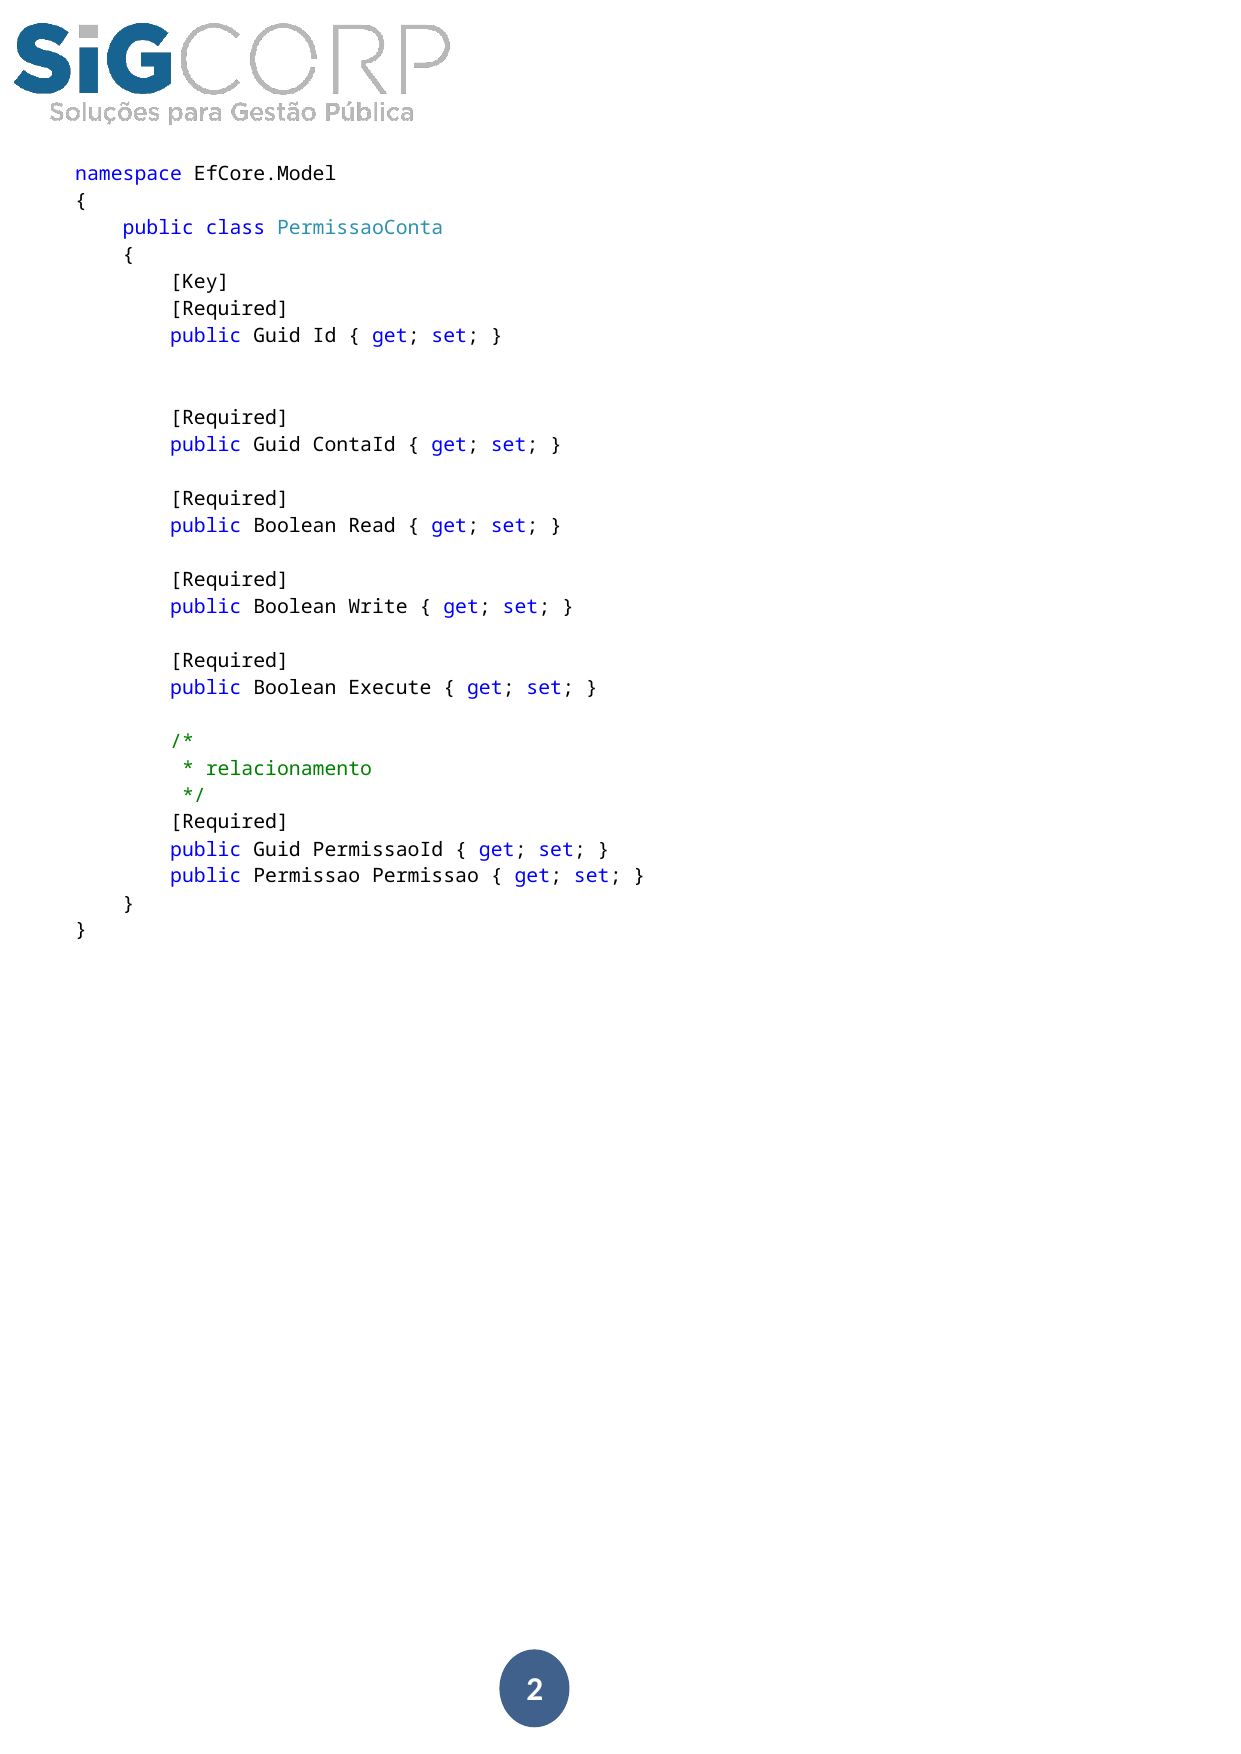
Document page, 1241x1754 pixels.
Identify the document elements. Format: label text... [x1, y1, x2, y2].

text [Required] [75, 403, 1165, 430]
text public Guid ContaId { get; set; } [75, 430, 1165, 457]
text /* [75, 727, 1165, 754]
text [Key] [75, 267, 1165, 294]
text public Permissao Permissao { get; set; } [75, 862, 1165, 889]
text [Required] [75, 808, 1165, 835]
text * relacionamento [75, 754, 1165, 781]
text { [75, 186, 1165, 213]
text public class PermissaoConta [75, 213, 1165, 240]
text namespace EfCore.Model [75, 159, 1165, 186]
text { [75, 240, 1165, 267]
text } [75, 916, 1165, 943]
text public Boolean Read { get; set; } [75, 511, 1165, 538]
text [Required] [75, 646, 1165, 673]
text [Required] [75, 294, 1165, 321]
picture [8, 15, 454, 129]
text */ [75, 781, 1165, 808]
text public Guid PermissaoId { get; set; } [75, 835, 1165, 862]
text [Required] [75, 484, 1165, 511]
text [Required] [75, 565, 1165, 592]
text public Boolean Execute { get; set; } [75, 673, 1165, 700]
text public Boolean Write { get; set; } [75, 592, 1165, 619]
text } [75, 889, 1165, 916]
text public Guid Id { get; set; } [75, 321, 1165, 348]
